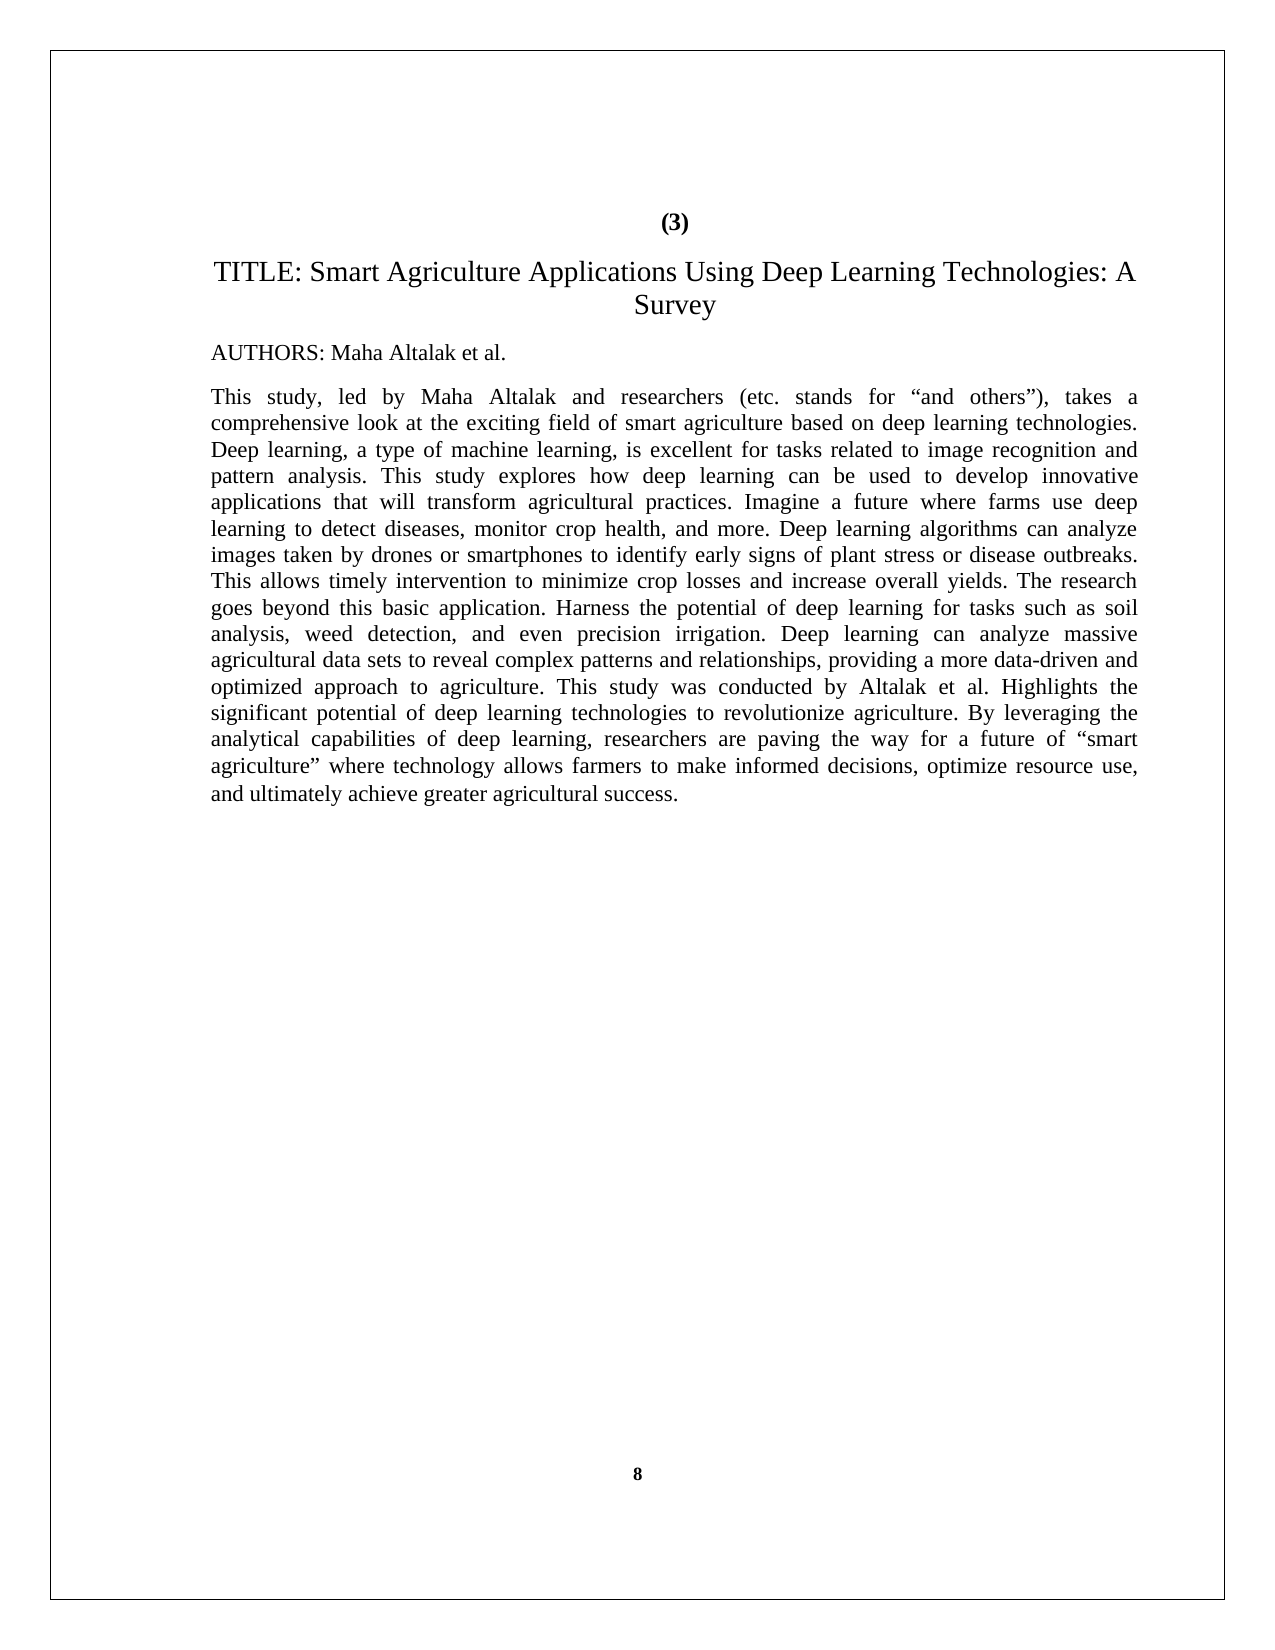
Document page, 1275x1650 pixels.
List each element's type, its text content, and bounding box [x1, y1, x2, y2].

text TITLE: Smart Agriculture Applications Using Deep Learning Technologies: A Survey [211, 254, 1139, 321]
text AUTHORS: Maha Altalak et al. [211, 339, 1139, 365]
text (3) [211, 207, 1139, 236]
text This study, led by Maha Altalak and researchers (etc. stands for “and others”), takes a comprehensive look at the exciting field of smart agriculture based on deep learning technologies. Deep learning, a type of machine learning, is excellent for tasks related to image recognition and pattern analysis. This study explores how deep learning can be used to develop innovative applications that will transform agricultural practices. Imagine a future where farms use deep learning to detect diseases, monitor crop health, and more. Deep learning algorithms can analyze images taken by drones or smartphones to identify early signs of plant stress or disease outbreaks. This allows timely intervention to minimize crop losses and increase overall yields. The research goes beyond this basic application. Harness the potential of deep learning for tasks such as soil analysis, weed detection, and even precision irrigation. Deep learning can analyze massive agricultural data sets to reveal complex patterns and relationships, providing a more data-driven and optimized approach to agriculture. This study was conducted by Altalak et al. Highlights the significant potential of deep learning technologies to revolutionize agriculture. By leveraging the analytical capabilities of deep learning, researchers are paving the way for a future of “smart agriculture” where technology allows farmers to make informed decisions, optimize resource use, and ultimately achieve greater agricultural success. [211, 383, 1139, 807]
